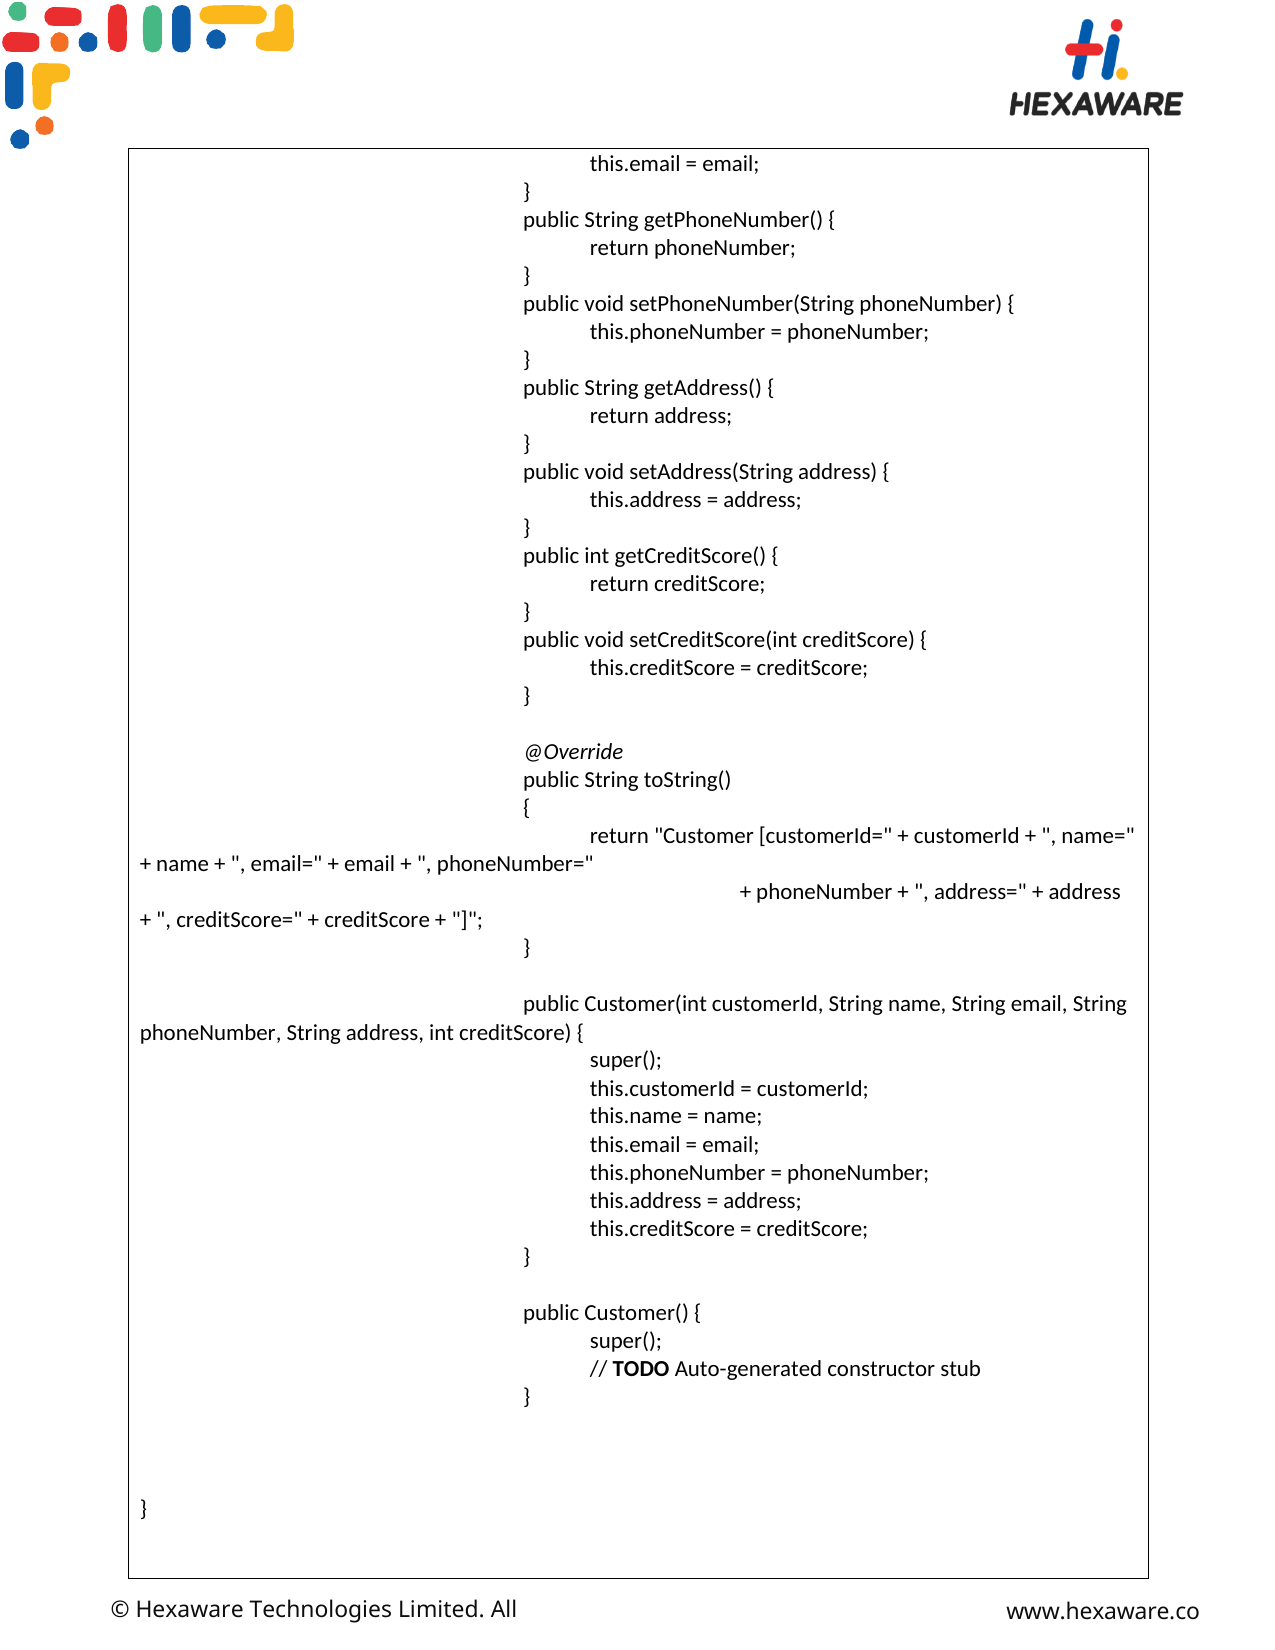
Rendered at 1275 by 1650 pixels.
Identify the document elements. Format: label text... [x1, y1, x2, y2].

picture [8, 2, 27, 21]
picture [10, 129, 30, 149]
picture [2, 32, 40, 52]
picture [35, 116, 54, 135]
picture [50, 32, 69, 52]
picture [44, 7, 82, 26]
picture [78, 32, 98, 52]
picture [1009, 18, 1184, 116]
picture [206, 29, 226, 49]
